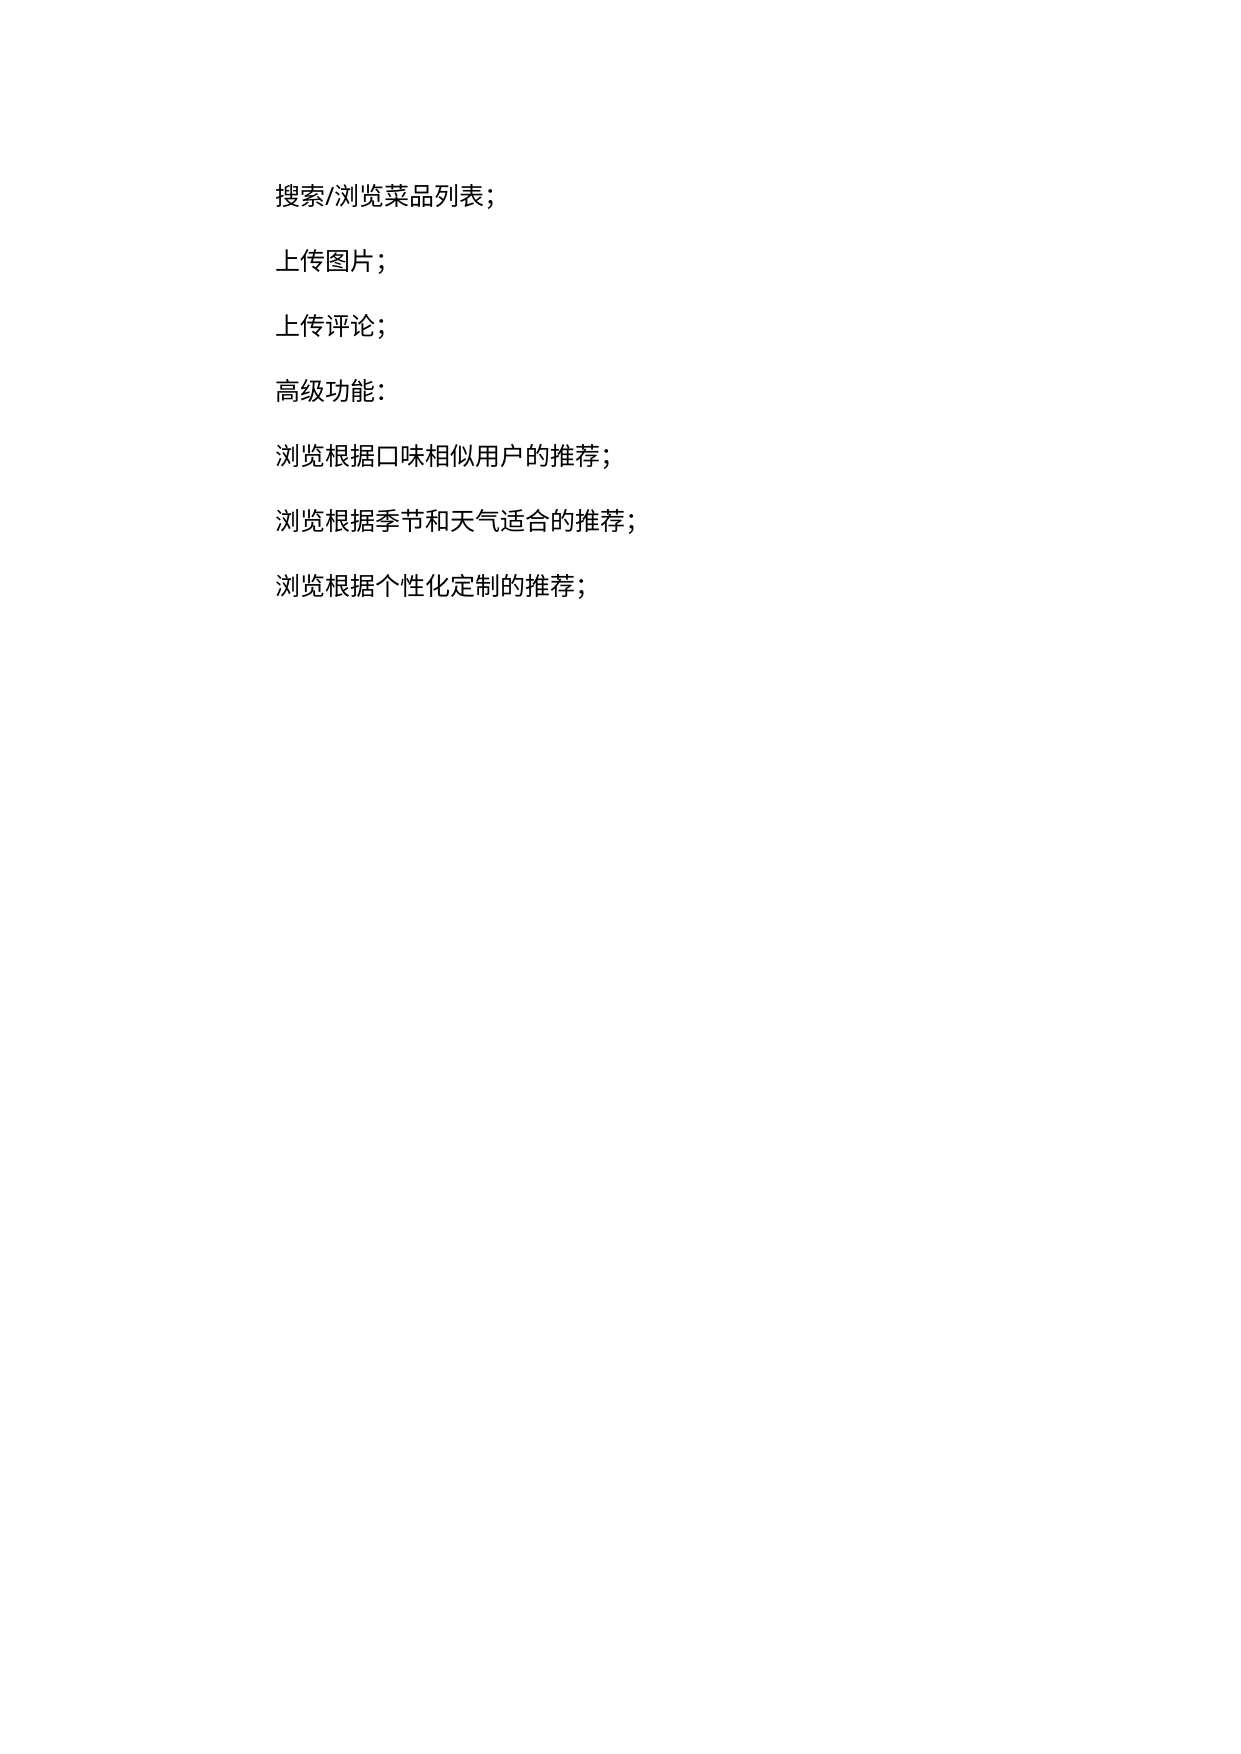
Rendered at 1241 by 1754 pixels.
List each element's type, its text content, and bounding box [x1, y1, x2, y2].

text 浏览根据个性化定制的推荐； [187, 552, 1053, 617]
text 搜索/浏览菜品列表； [187, 162, 1053, 227]
text 上传评论； [187, 292, 1053, 357]
text 浏览根据季节和天气适合的推荐； [187, 487, 1053, 552]
text 高级功能： [187, 357, 1053, 422]
text 浏览根据口味相似用户的推荐； [187, 422, 1053, 487]
text 上传图片； [187, 227, 1053, 292]
